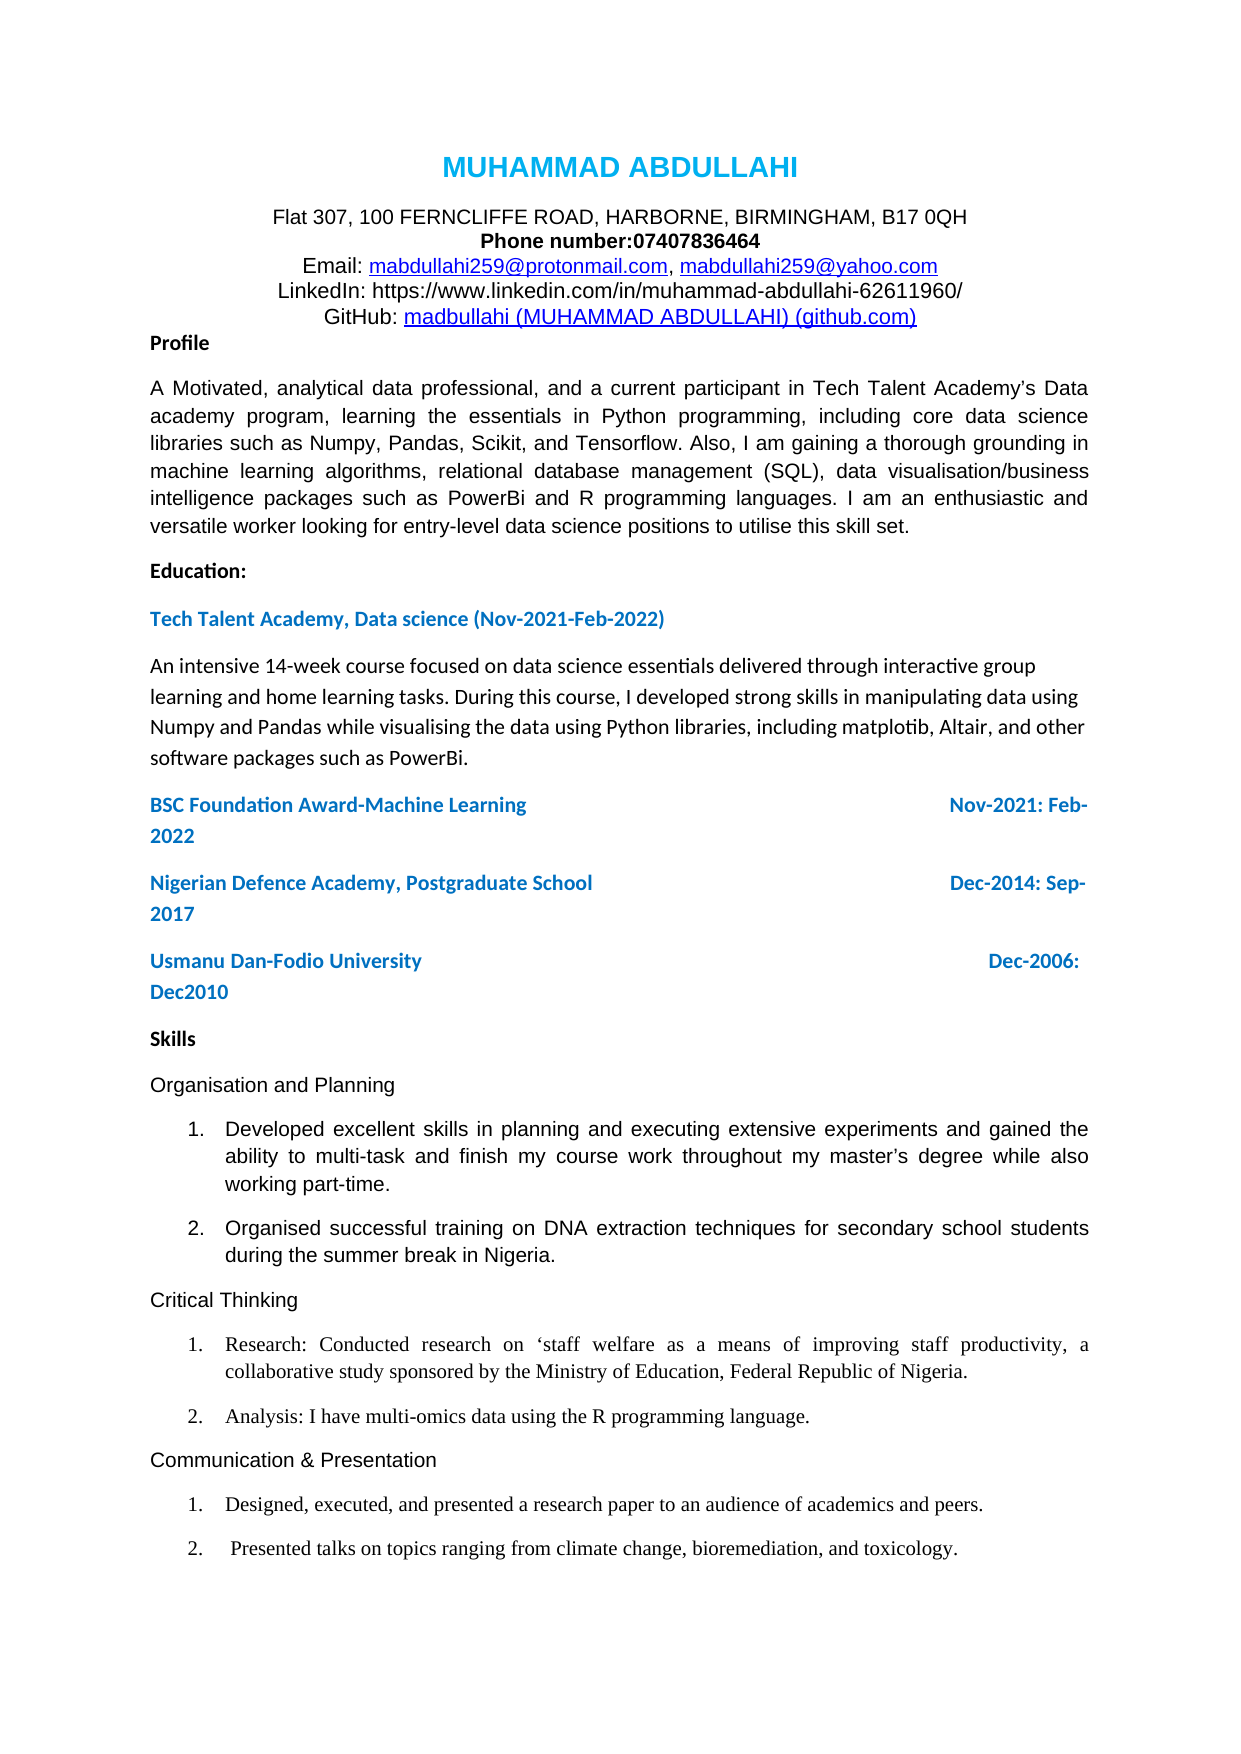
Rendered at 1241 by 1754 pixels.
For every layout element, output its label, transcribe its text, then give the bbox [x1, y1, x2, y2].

list Designed, executed, and presented a research paper to an audience of academics and peers. [187, 1492, 1090, 1516]
text Email: mabdullahi259@protonmail.com, mabdullahi259@yahoo.com [150, 253, 1090, 278]
text A Motivated, analytical data professional, and a current participant in Tech Talent Academy’s Data academy program, learning the essentials in Python programming, including core data science libraries such as Numpy, Pandas, Scikit, and Tensorflow. Also, I am gaining a thorough grounding in machine learning algorithms, relational database management (SQL), data visualisation/business intelligence packages such as PowerBi and R programming languages. I am an enthusiastic and versatile worker looking for entry-level data science positions to utilise this skill set. [150, 376, 1090, 537]
text Tech Talent Academy, Data science (Nov-2021-Feb-2022) [150, 605, 1090, 632]
text Critical Thinking [150, 1287, 1090, 1311]
list Organised successful training on DNA extraction techniques for secondary school students during the summer break in Nigeria. [187, 1216, 1090, 1267]
text Communication & Presentation [150, 1448, 1090, 1472]
text Phone number:07407836464 [150, 229, 1090, 253]
text BSC Foundation Award-Machine Learning Nov-2021: Feb-2022 [150, 791, 1090, 849]
list Presented talks on topics ranging from climate change, bioremediation, and toxicology. [187, 1536, 1090, 1560]
text An intensive 14-week course focused on data science essentials delivered through interactive group learning and home learning tasks. During this course, I developed strong skills in manipulating data using Numpy and Pandas while visualising the data using Python libraries, including matplotib, Altair, and other software packages such as PowerBi. [150, 652, 1090, 771]
text Flat 307, 100 FERNCLIFFE ROAD, HARBORNE, BIRMINGHAM, B17 0QH [150, 205, 1090, 229]
text Usmanu Dan-Fodio University Dec-2006: Dec2010 [150, 947, 1090, 1004]
text MUHAMMAD ABDULLAHI [150, 150, 1090, 183]
text Nigerian Defence Academy, Postgraduate School Dec-2014: Sep-2017 [150, 869, 1090, 927]
text LinkedIn: https://www.linkedin.com/in/muhammad-abdullahi-62611960/ [150, 278, 1090, 303]
text Organisation and Planning [150, 1072, 1090, 1096]
text Education: [150, 558, 1090, 584]
list Analysis: I have multi-omics data using the R programming language. [187, 1403, 1090, 1428]
list Research: Conducted research on ‘staff welfare as a means of improving staff productivity, a collaborative study sponsored by the Ministry of Education, Federal Republic of Nigeria. [187, 1332, 1090, 1383]
text Skills [150, 1025, 1090, 1052]
list Developed excellent skills in planning and executing extensive experiments and gained the ability to multi-task and finish my course work throughout my master’s degree while also working part-time. [187, 1117, 1090, 1196]
text Profile [150, 329, 1090, 355]
text GitHub: madbullahi (MUHAMMAD ABDULLAHI) (github.com) [150, 303, 1090, 329]
